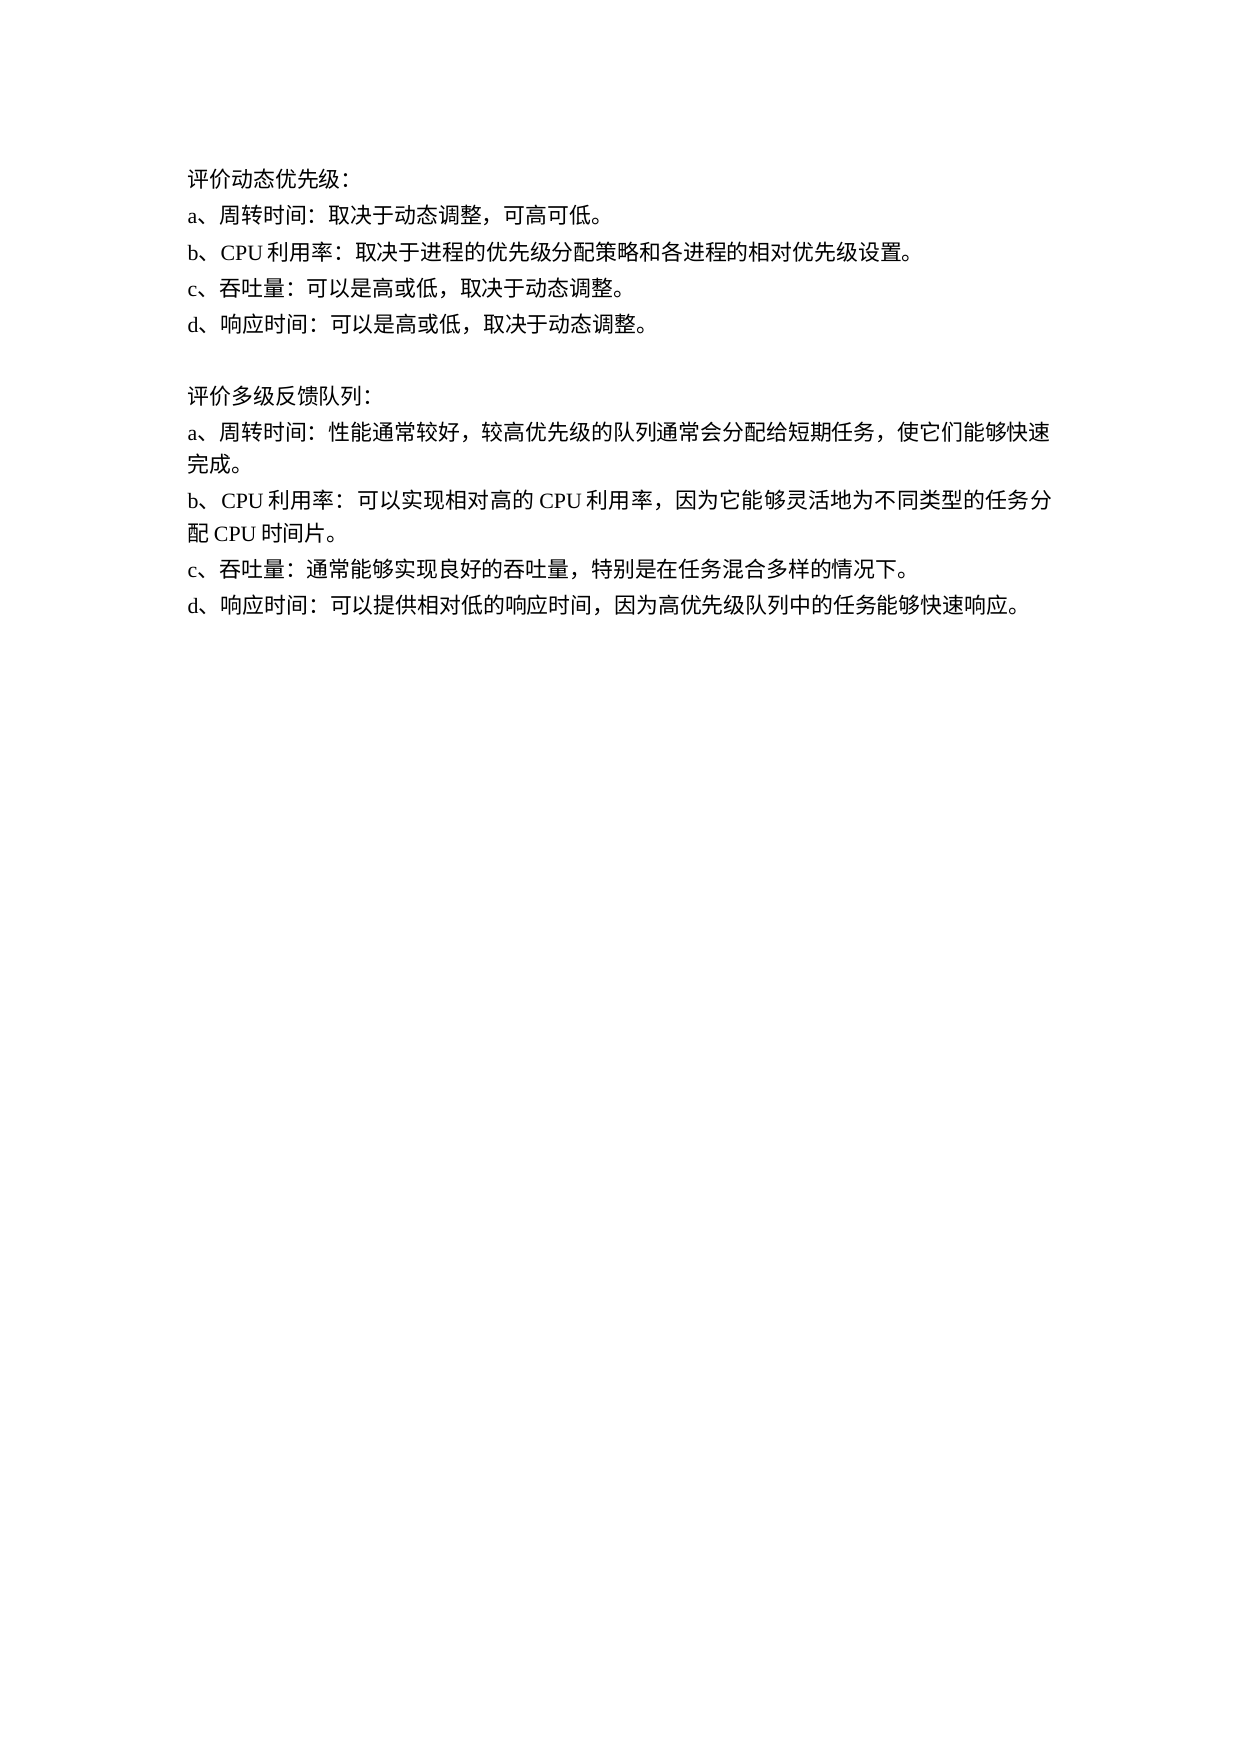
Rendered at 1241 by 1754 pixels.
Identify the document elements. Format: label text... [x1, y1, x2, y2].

list b、CPU利用率：可以实现相对高的CPU利用率，因为它能够灵活地为不同类型的任务分配CPU时间片。 [187, 483, 1053, 548]
text 评价动态优先级： [187, 162, 1053, 194]
text 评价多级反馈队列： [187, 378, 1053, 411]
list a、周转时间：性能通常较好，较高优先级的队列通常会分配给短期任务，使它们能够快速完成。 [187, 414, 1053, 479]
list a、周转时间：取决于动态调整，可高可低。 [187, 198, 1053, 231]
list c、吞吐量：通常能够实现良好的吞吐量，特别是在任务混合多样的情况下。 [187, 551, 1053, 584]
list b、CPU利用率：取决于进程的优先级分配策略和各进程的相对优先级设置。 [187, 234, 1053, 267]
text c、吞吐量：可以是高或低，取决于动态调整。 [187, 270, 1053, 303]
list d、响应时间：可以提供相对低的响应时间，因为高优先级队列中的任务能够快速响应。 [187, 587, 1053, 620]
text d、响应时间：可以是高或低，取决于动态调整。 [187, 306, 1053, 339]
